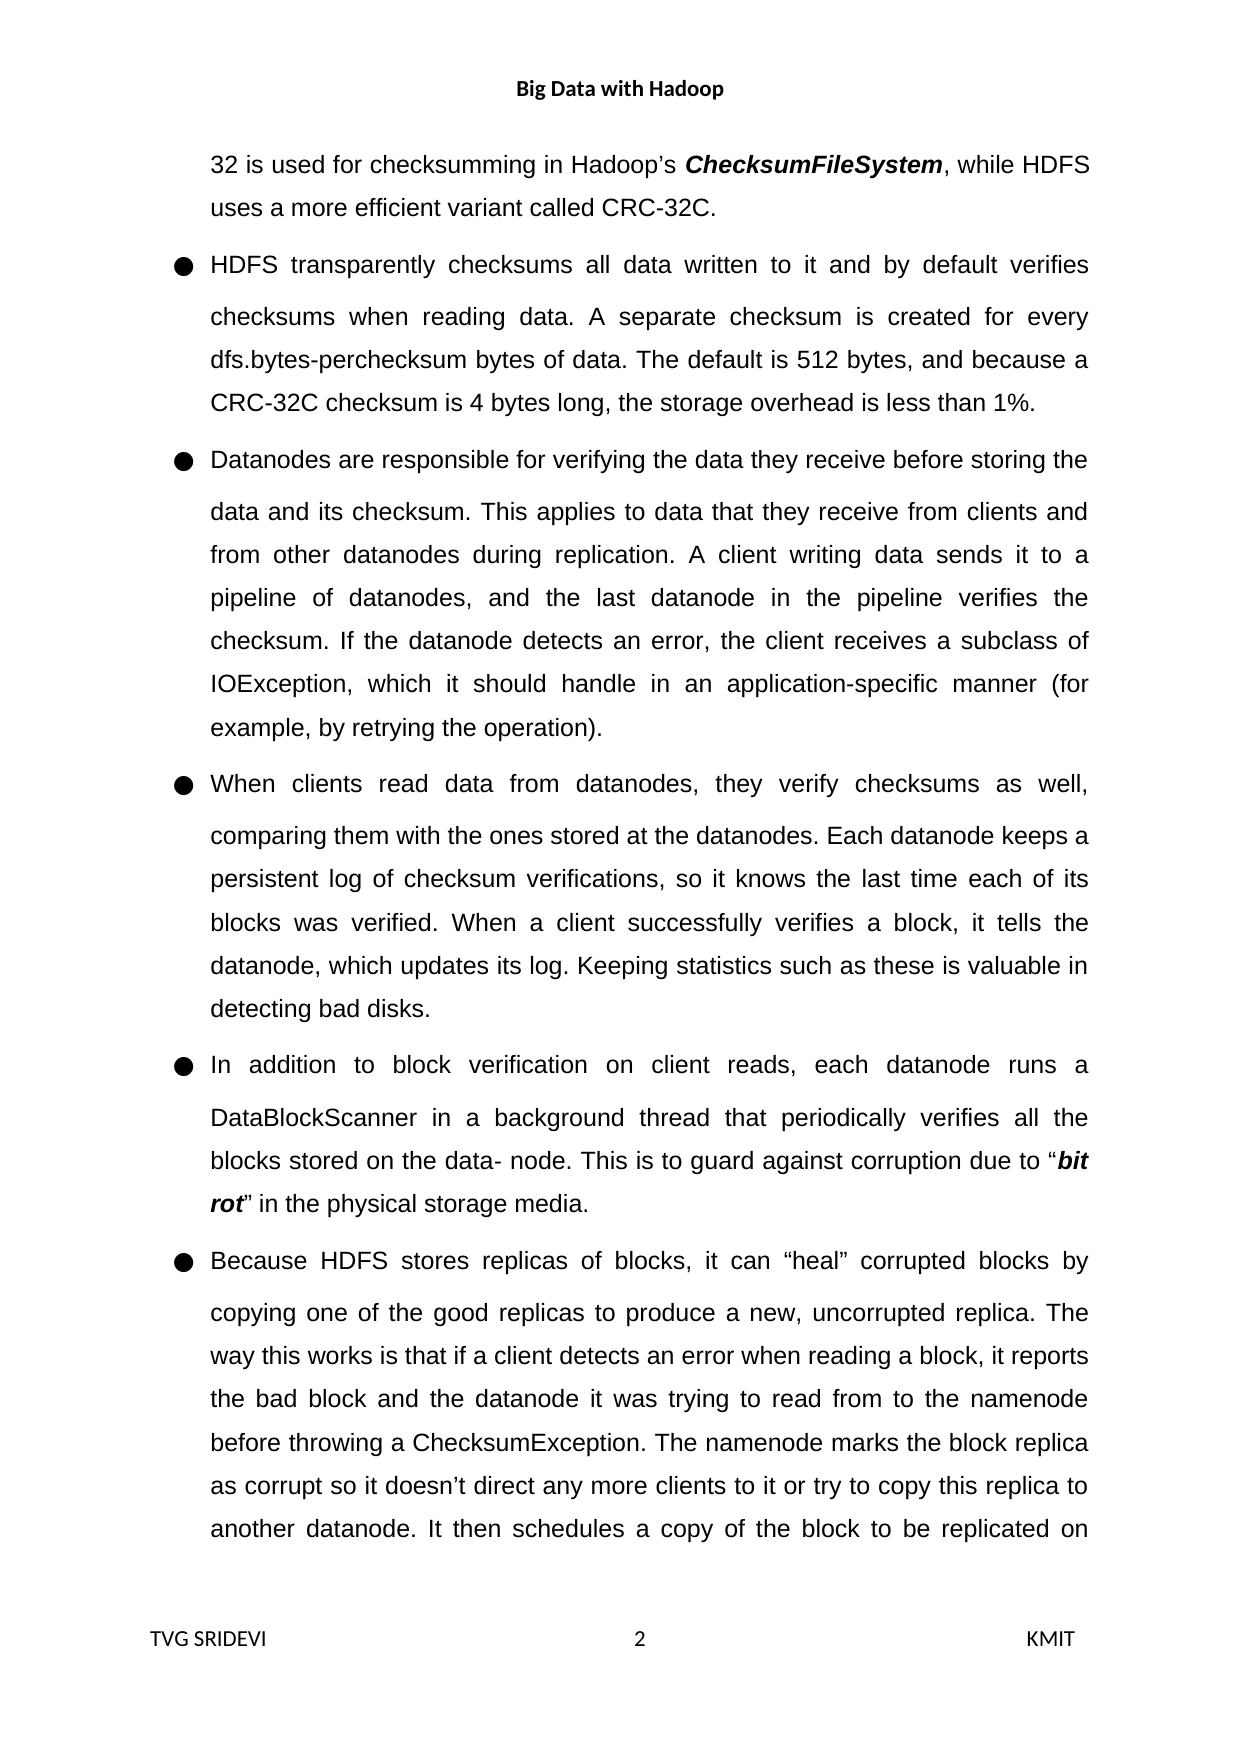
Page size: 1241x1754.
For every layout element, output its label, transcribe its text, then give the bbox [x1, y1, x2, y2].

list When clients read data from datanodes, they verify checksums as well, comparing them with the ones stored at the datanodes. Each datanode keeps a persistent log of checksum verifications, so it knows the last time each of its blocks was verified. When a client successfully verifies a block, it tells the datanode, which updates its log. Keeping statistics such as these is valuable in detecting bad disks. [173, 756, 1090, 1022]
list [173, 150, 1090, 222]
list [173, 1233, 1090, 1543]
list In addition to block verification on client reads, each datanode runs a DataBlockScanner in a background thread that periodically verifies all the blocks stored on the data‐ node. This is to guard against corruption due to “bit rot” in the physical storage media. [173, 1037, 1090, 1218]
list HDFS transparently checksums all data written to it and by default verifies checksums when reading data. A separate checksum is created for every dfs.bytes-perchecksum bytes of data. The default is 512 bytes, and because a CRC-32C checksum is 4 bytes long, the storage overhead is less than 1%. [173, 236, 1090, 417]
list Datanodes are responsible for verifying the data they receive before storing the data and its checksum. This applies to data that they receive from clients and from other datanodes during replication. A client writing data sends it to a pipeline of datanodes, and the last datanode in the pipeline verifies the checksum. If the datanode detects an error, the client receives a subclass of IOException, which it should handle in an application-specific manner (for example, by retrying the operation). [173, 431, 1090, 741]
